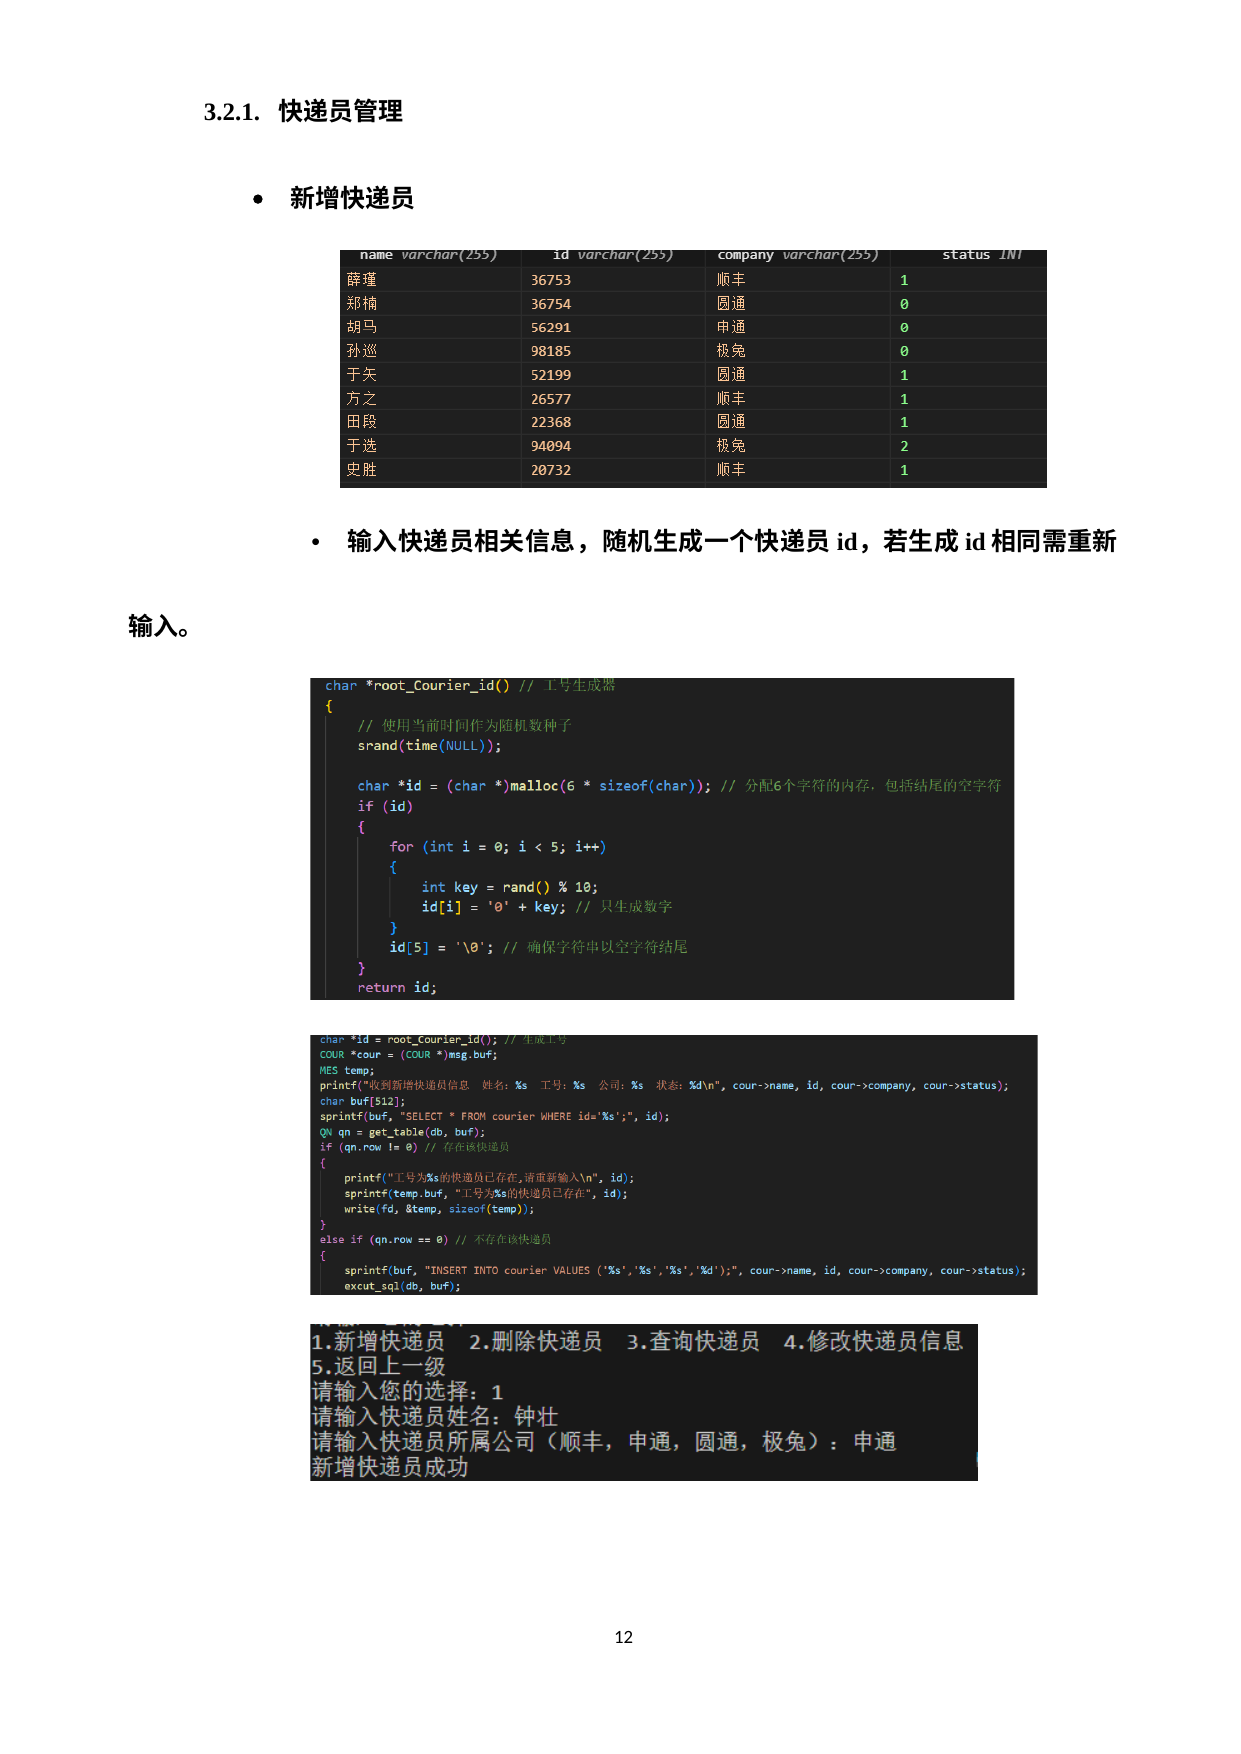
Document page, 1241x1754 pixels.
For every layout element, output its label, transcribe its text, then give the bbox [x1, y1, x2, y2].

picture [310, 1035, 1038, 1295]
text • 输入快递员相关信息，随机生成一个快递员id，若生成id相同需重新输入。 [128, 506, 1118, 659]
list 新增快递员 [253, 163, 1118, 231]
picture [310, 1324, 978, 1481]
subtitle 快递员管理 [203, 76, 1118, 144]
picture [310, 678, 1015, 1000]
picture [340, 250, 1047, 488]
